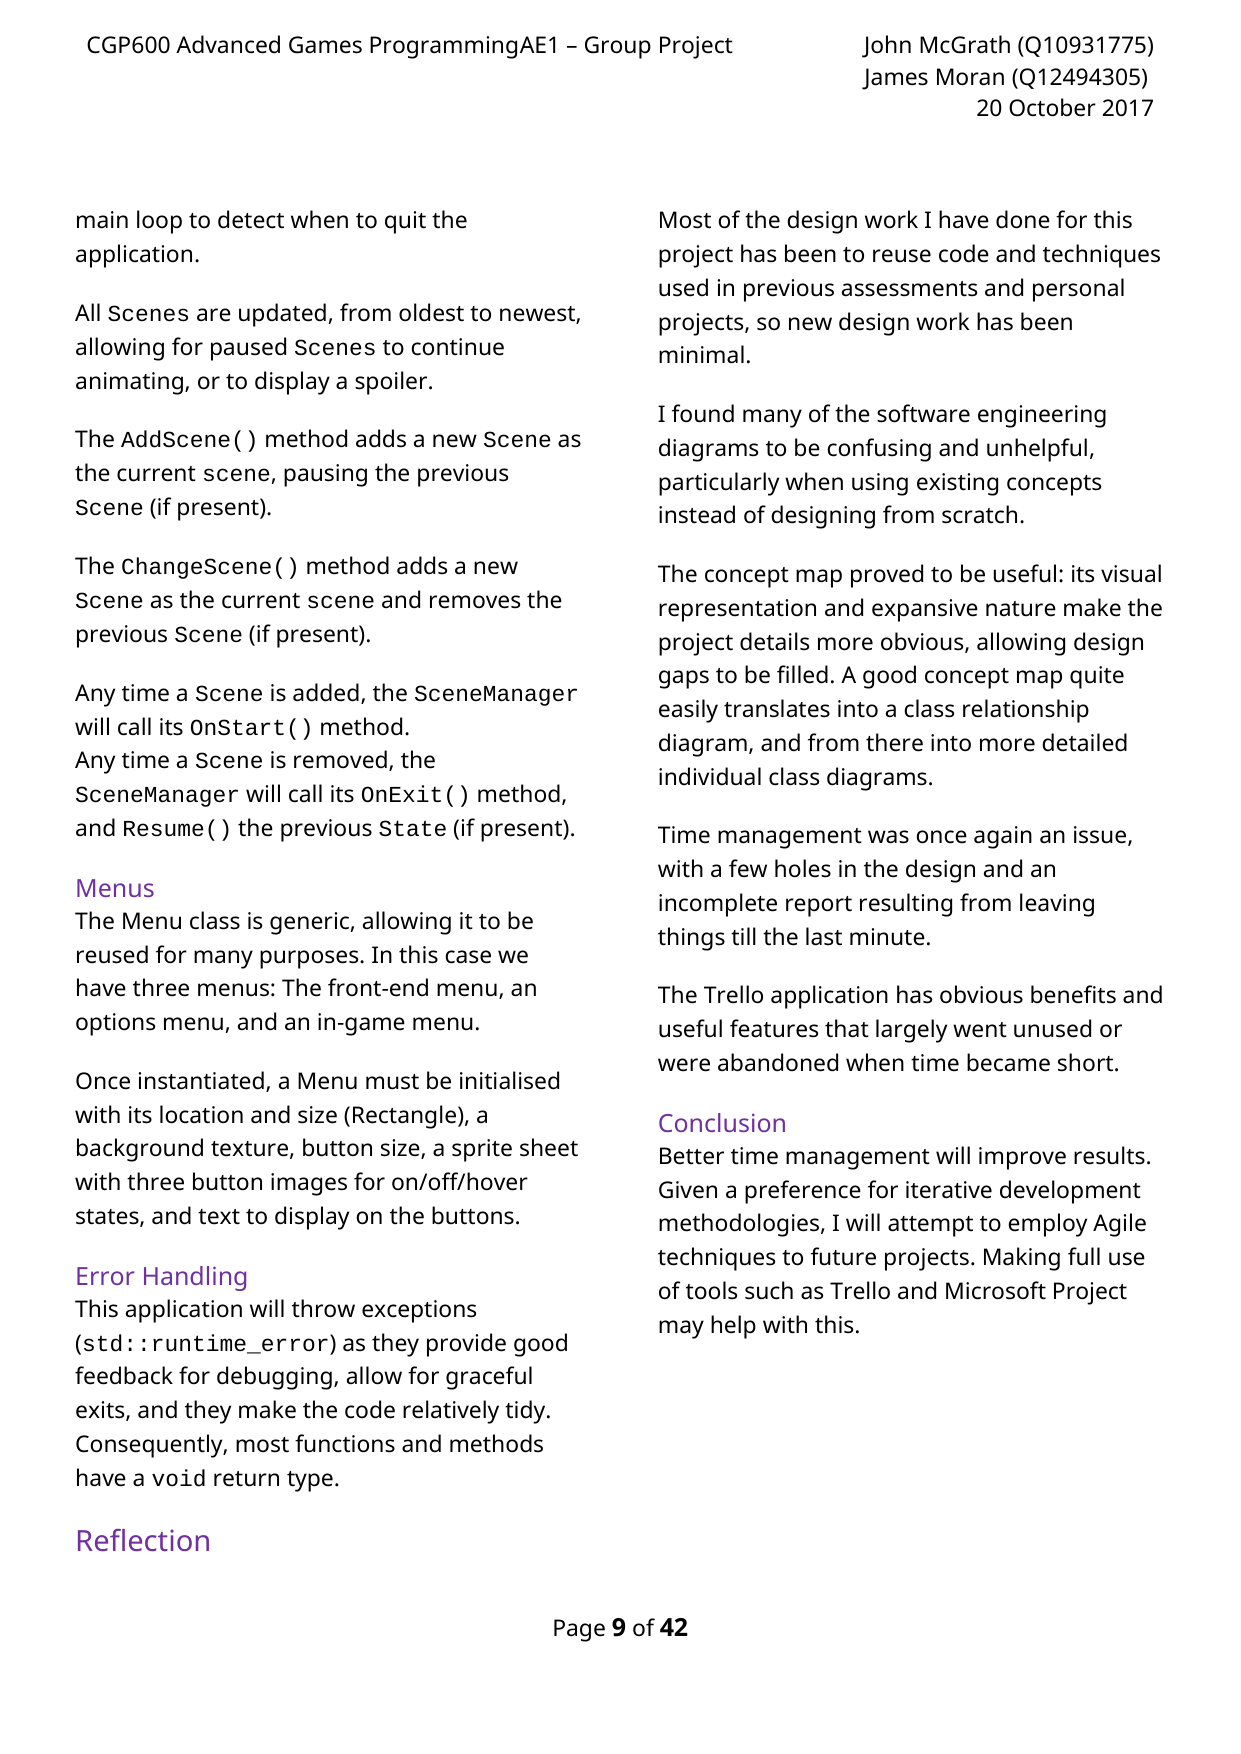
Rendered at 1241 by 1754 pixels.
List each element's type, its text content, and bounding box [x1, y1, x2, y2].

text The Trello application has obvious benefits and useful features that largely went unused or were abandoned when time became short. [658, 979, 1165, 1078]
text Most of the design work I have done for this project has been to reuse code and techniques used in previous assessments and personal projects, so new design work has been minimal. [658, 204, 1165, 371]
text The AddScene() method adds a new Scene as the current scene, pausing the previous Scene (if present). [75, 423, 583, 522]
text This application will throw exceptions (std::runtime_error) as they provide good feedback for debugging, allow for graceful exits, and they make the code relatively tidy. Consequently, most functions and methods have a void return type. [75, 1293, 583, 1493]
text All Scenes are updated, from oldest to newest, allowing for paused Scenes to continue animating, or to display a spoiler. [75, 297, 583, 396]
text Better time management will improve results. Given a preference for iterative development methodologies, I will attempt to employ Agile techniques to future projects. Making full use of tools such as Trello and Microsoft Project may help with this. [658, 1140, 1165, 1340]
text Any time a Scene is added, the SceneManager will call its OnStart() method. Any time a Scene is removed, the SceneManager will call its OnExit() method, and Resume() the previous State (if present). [75, 677, 583, 843]
text The concept map proved to be useful: its visual representation and expansive nature make the project details more obvious, allowing design gaps to be filled. A good concept map quite easily translates into a class relationship diagram, and from there into more detailed individual class diagrams. [658, 558, 1165, 792]
text Once instantiated, a Menu must be initialised with its location and size (Rectangle), a background texture, button size, a sprite sheet with three button images for on/off/hover states, and text to display on the buttons. [75, 1065, 583, 1231]
subtitle Menus [75, 871, 583, 905]
text The Menu class is generic, allowing it to be reused for many purposes. In this case we have three menus: The front-end menu, an options menu, and an in-game menu. [75, 905, 583, 1037]
subtitle Conclusion [658, 1106, 1165, 1140]
text The ChangeScene() method adds a new Scene as the current scene and removes the previous Scene (if present). [75, 550, 583, 649]
text Time management was once again an issue, with a few holes in the design and an incomplete report resulting from leaving things till the last minute. [658, 819, 1165, 952]
subtitle Reflection [75, 1520, 583, 1560]
text I found many of the software engineering diagrams to be confusing and unhelpful, particularly when using existing concepts instead of designing from scratch. [658, 398, 1165, 531]
subtitle Error Handling [75, 1259, 583, 1293]
